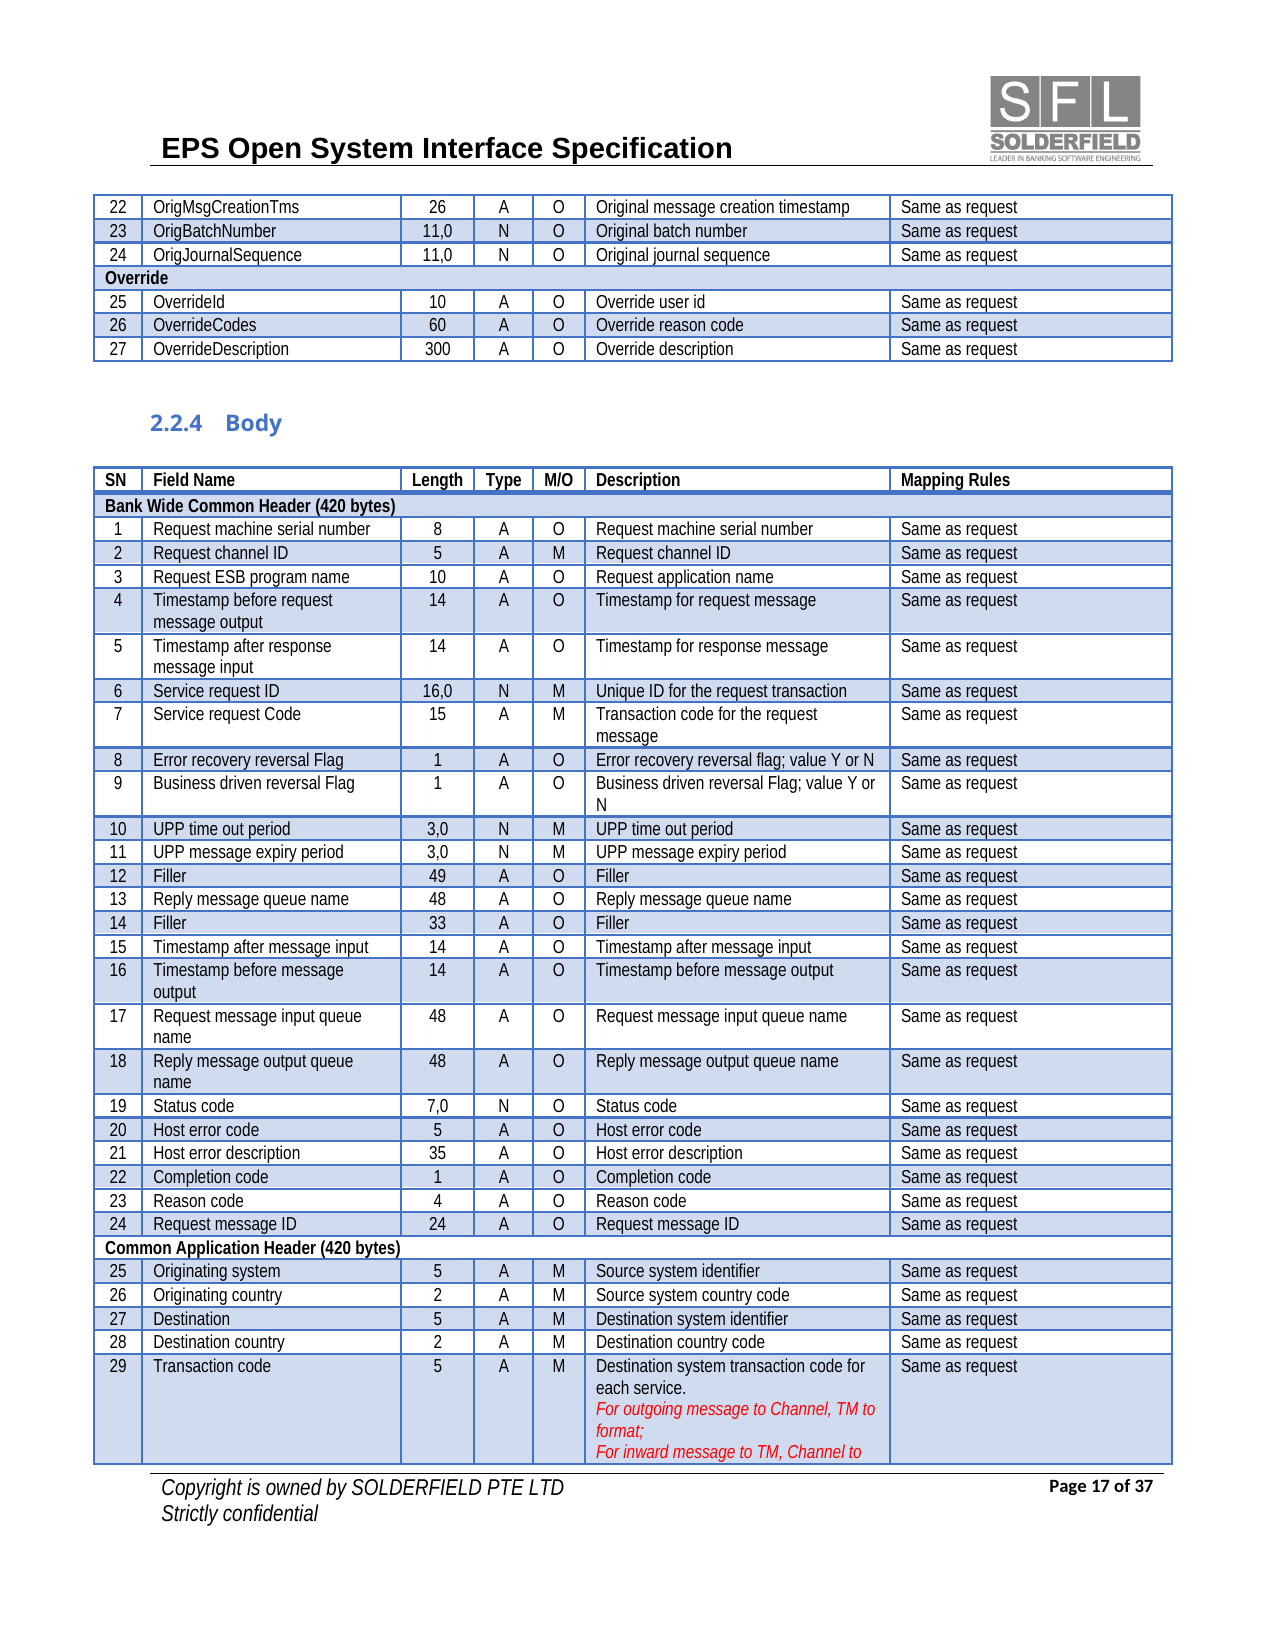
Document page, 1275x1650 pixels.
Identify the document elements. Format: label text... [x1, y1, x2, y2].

table_cell Request message ID [143, 1213, 400, 1235]
table_cell Same as request [891, 841, 1171, 863]
table_cell Request ESB program name [143, 566, 400, 587]
table_cell Reason code [143, 1190, 400, 1211]
table_cell OverrideId [143, 291, 400, 312]
table_cell 27 [95, 1308, 141, 1329]
table_cell 14 [95, 912, 141, 933]
table_cell Override description [586, 338, 889, 359]
table_cell Same as request [891, 291, 1171, 312]
table_cell O [534, 1095, 584, 1116]
table_cell 24 [95, 1213, 141, 1235]
table_cell O [534, 635, 584, 678]
table_cell Request machine serial number [586, 518, 889, 540]
table_header M/O [534, 469, 584, 490]
table_cell Same as request [891, 703, 1171, 746]
table_cell Timestamp before message output [143, 959, 400, 1002]
table_cell A [475, 1260, 532, 1282]
table_cell N [475, 818, 532, 839]
table_cell Reply message output queue name [143, 1050, 400, 1093]
table_cell A [475, 314, 532, 336]
table_cell O [534, 936, 584, 957]
table_cell Override [95, 267, 1171, 289]
table_cell 16,0 [402, 680, 473, 701]
table_cell 14 [402, 635, 473, 678]
table_cell Filler [586, 865, 889, 886]
table_cell Timestamp before request message output [143, 589, 400, 632]
table_cell A [475, 1142, 532, 1164]
table_cell O [534, 196, 584, 218]
table_cell 5 [402, 1119, 473, 1140]
table_cell Same as request [891, 542, 1171, 563]
table_cell A [475, 865, 532, 886]
table_cell Timestamp after response message input [143, 635, 400, 678]
table_cell Destination system identifier [586, 1308, 889, 1329]
table_cell Same as request [891, 1005, 1171, 1048]
table_cell 5 [402, 1355, 473, 1463]
table_cell M [534, 818, 584, 839]
table_cell UPP time out period [586, 818, 889, 839]
table_cell 6 [95, 680, 141, 701]
table_cell A [475, 566, 532, 587]
table_cell Same as request [891, 680, 1171, 701]
table_cell Request message input queue name [586, 1005, 889, 1048]
table_cell Same as request [891, 749, 1171, 770]
table_cell 60 [402, 314, 473, 336]
table_cell M [534, 703, 584, 746]
table_cell Same as request [891, 959, 1171, 1002]
table_cell Destination system transaction code for each service. For outgoing message to Channel, TM to format; For inward message to TM, Channel to provide. [586, 1355, 889, 1463]
table_cell Filler [586, 912, 889, 933]
table_cell Same as request [891, 244, 1171, 265]
table_cell A [475, 542, 532, 563]
table_cell N [475, 1095, 532, 1116]
table_cell 27 [95, 338, 141, 359]
table_cell Same as request [891, 518, 1171, 540]
table_header Description [586, 469, 889, 490]
table_cell 3 [95, 566, 141, 587]
table_cell 48 [402, 888, 473, 910]
table_cell Host error code [143, 1119, 400, 1140]
table_cell 4 [95, 589, 141, 632]
table_cell Same as request [891, 1190, 1171, 1211]
table_cell O [534, 1142, 584, 1164]
table_cell Same as request [891, 1119, 1171, 1140]
table_cell O [534, 865, 584, 886]
table_cell Unique ID for the request transaction [586, 680, 889, 701]
table_cell 26 [402, 196, 473, 218]
table_cell Same as request [891, 912, 1171, 933]
table_cell Same as request [891, 865, 1171, 886]
table_cell M [534, 1308, 584, 1329]
table_cell 48 [402, 1050, 473, 1093]
table_header Field Name [143, 469, 400, 490]
table_cell A [475, 1331, 532, 1353]
table_cell A [475, 1213, 532, 1235]
table_cell A [475, 1355, 532, 1463]
table_cell UPP message expiry period [586, 841, 889, 863]
table_cell 24 [95, 244, 141, 265]
table_cell 15 [402, 703, 473, 746]
table_cell 22 [95, 196, 141, 218]
picture [988, 75, 1142, 165]
table_cell 49 [402, 865, 473, 886]
table_cell O [534, 912, 584, 933]
table_cell Same as request [891, 818, 1171, 839]
table_cell Completion code [143, 1166, 400, 1187]
table_cell M [534, 1260, 584, 1282]
table_cell A [475, 1308, 532, 1329]
table_cell 1 [95, 518, 141, 540]
table_cell 10 [402, 566, 473, 587]
table_cell 29 [95, 1355, 141, 1463]
table_cell 21 [95, 1142, 141, 1164]
table_cell Override user id [586, 291, 889, 312]
table_cell Same as request [891, 1142, 1171, 1164]
table_cell Filler [143, 912, 400, 933]
table_cell 17 [95, 1005, 141, 1048]
table_cell A [475, 1005, 532, 1048]
table_cell Request message ID [586, 1213, 889, 1235]
table_cell Same as request [891, 1050, 1171, 1093]
table_cell Same as request [891, 635, 1171, 678]
table_cell M [534, 1284, 584, 1306]
table_cell Same as request [891, 220, 1171, 241]
subtitle Body [150, 406, 1125, 438]
table_cell A [475, 1119, 532, 1140]
table_header Length [402, 469, 473, 490]
table_cell 15 [95, 936, 141, 957]
table_cell Service request ID [143, 680, 400, 701]
table_cell A [475, 749, 532, 770]
table_cell N [475, 841, 532, 863]
table_cell 1 [402, 749, 473, 770]
table_cell Business driven reversal Flag; value Y or N [586, 772, 889, 815]
table_cell OverrideCodes [143, 314, 400, 336]
table_cell M [534, 542, 584, 563]
table_cell Reply message queue name [586, 888, 889, 910]
table_cell A [475, 291, 532, 312]
table_cell Same as request [891, 338, 1171, 359]
table_cell 3,0 [402, 841, 473, 863]
table_cell 28 [95, 1331, 141, 1353]
table_cell Same as request [891, 1284, 1171, 1306]
table_cell Bank Wide Common Header (420 bytes) [95, 495, 1171, 516]
table_cell O [534, 589, 584, 632]
table_cell UPP message expiry period [143, 841, 400, 863]
table_cell 3,0 [402, 818, 473, 839]
table_cell 7,0 [402, 1095, 473, 1116]
table_cell 1 [402, 1166, 473, 1187]
table_cell 23 [95, 1190, 141, 1211]
table_cell 25 [95, 1260, 141, 1282]
table_cell Destination country code [586, 1331, 889, 1353]
table_cell 300 [402, 338, 473, 359]
table_cell A [475, 589, 532, 632]
table_cell Original batch number [586, 220, 889, 241]
table_cell 11,0 [402, 220, 473, 241]
table_cell M [534, 1331, 584, 1353]
table_cell Same as request [891, 1166, 1171, 1187]
table_cell A [475, 703, 532, 746]
table_cell A [475, 196, 532, 218]
table_cell 26 [95, 1284, 141, 1306]
table_cell O [534, 1213, 584, 1235]
table_cell 5 [402, 1260, 473, 1282]
table_cell 11 [95, 841, 141, 863]
table_cell 13 [95, 888, 141, 910]
table_cell 35 [402, 1142, 473, 1164]
table_cell Reason code [586, 1190, 889, 1211]
table_cell M [534, 841, 584, 863]
table_cell Same as request [891, 1213, 1171, 1235]
table_cell 14 [402, 589, 473, 632]
table_cell Same as request [891, 1095, 1171, 1116]
table_cell O [534, 959, 584, 1002]
table_cell A [475, 1284, 532, 1306]
table_cell Transaction code [143, 1355, 400, 1463]
table_cell Status code [586, 1095, 889, 1116]
table_cell A [475, 518, 532, 540]
table_cell Same as request [891, 1260, 1171, 1282]
table_cell O [534, 1050, 584, 1093]
table_cell Originating system [143, 1260, 400, 1282]
table_cell Host error description [143, 1142, 400, 1164]
table_cell Request message input queue name [143, 1005, 400, 1048]
table_cell O [534, 1005, 584, 1048]
table_cell A [475, 888, 532, 910]
table_cell A [475, 635, 532, 678]
table_cell Error recovery reversal flag; value Y or N [586, 749, 889, 770]
table_cell Status code [143, 1095, 400, 1116]
table_cell A [475, 772, 532, 815]
table_cell Reply message output queue name [586, 1050, 889, 1093]
table_cell 20 [95, 1119, 141, 1140]
table_cell Same as request [891, 566, 1171, 587]
table_cell Same as request [891, 888, 1171, 910]
table_cell A [475, 1190, 532, 1211]
table_cell 5 [402, 542, 473, 563]
table_header Type [475, 469, 532, 490]
table_cell 22 [95, 1166, 141, 1187]
table_cell O [534, 338, 584, 359]
table_cell 26 [95, 314, 141, 336]
table_cell O [534, 772, 584, 815]
table_cell Timestamp for response message [586, 635, 889, 678]
table_cell Same as request [891, 196, 1171, 218]
table_cell OrigBatchNumber [143, 220, 400, 241]
table_cell N [475, 244, 532, 265]
table_cell 2 [402, 1331, 473, 1353]
table_cell Original journal sequence [586, 244, 889, 265]
table_cell 5 [402, 1308, 473, 1329]
table_cell Same as request [891, 314, 1171, 336]
table_cell 14 [402, 959, 473, 1002]
table_cell Request machine serial number [143, 518, 400, 540]
table_cell Host error code [586, 1119, 889, 1140]
table_cell 16 [95, 959, 141, 1002]
table_cell O [534, 1166, 584, 1187]
table_cell O [534, 888, 584, 910]
table_cell N [475, 680, 532, 701]
table_cell Original message creation timestamp [586, 196, 889, 218]
table_cell 25 [95, 291, 141, 312]
table_cell 8 [95, 749, 141, 770]
table_cell Common Application Header (420 bytes) [95, 1237, 1171, 1258]
table_cell Override reason code [586, 314, 889, 336]
table_cell Originating country [143, 1284, 400, 1306]
table_cell 48 [402, 1005, 473, 1048]
table_cell O [534, 1119, 584, 1140]
table_cell Same as request [891, 772, 1171, 815]
table_cell Business driven reversal Flag [143, 772, 400, 815]
table_cell 14 [402, 936, 473, 957]
table_cell Same as request [891, 936, 1171, 957]
table_cell UPP time out period [143, 818, 400, 839]
table_cell 19 [95, 1095, 141, 1116]
table_cell 5 [95, 635, 141, 678]
table_cell 7 [95, 703, 141, 746]
table_cell Source system identifier [586, 1260, 889, 1282]
table_cell Same as request [891, 1331, 1171, 1353]
table_cell O [534, 1190, 584, 1211]
table_cell 9 [95, 772, 141, 815]
table_cell OrigMsgCreationTms [143, 196, 400, 218]
table_cell Error recovery reversal Flag [143, 749, 400, 770]
table_cell Source system country code [586, 1284, 889, 1306]
table_cell 2 [402, 1284, 473, 1306]
table_cell Destination country [143, 1331, 400, 1353]
table_cell O [534, 291, 584, 312]
table_cell 12 [95, 865, 141, 886]
table_cell Same as request [891, 589, 1171, 632]
table_cell O [534, 566, 584, 587]
table_header SN [95, 469, 141, 490]
table_cell Service request Code [143, 703, 400, 746]
table_cell 8 [402, 518, 473, 540]
table_cell M [534, 1355, 584, 1463]
table_cell N [475, 220, 532, 241]
table_cell Destination [143, 1308, 400, 1329]
table_cell Timestamp before message output [586, 959, 889, 1002]
table_cell 1 [402, 772, 473, 815]
table_cell O [534, 220, 584, 241]
table_cell O [534, 244, 584, 265]
table_cell 10 [95, 818, 141, 839]
table_cell Same as request [891, 1308, 1171, 1329]
table_cell Reply message queue name [143, 888, 400, 910]
table_cell Filler [143, 865, 400, 886]
table_cell Timestamp for request message [586, 589, 889, 632]
table_cell Timestamp after message input [143, 936, 400, 957]
table_cell 23 [95, 220, 141, 241]
table_cell 18 [95, 1050, 141, 1093]
table_cell Timestamp after message input [586, 936, 889, 957]
table_cell M [534, 680, 584, 701]
table_cell A [475, 936, 532, 957]
table_cell 4 [402, 1190, 473, 1211]
table_cell 10 [402, 291, 473, 312]
table_cell OverrideDescription [143, 338, 400, 359]
table_cell Host error description [586, 1142, 889, 1164]
table_cell A [475, 338, 532, 359]
table_cell Transaction code for the request message [586, 703, 889, 746]
table_cell Request channel ID [143, 542, 400, 563]
table_cell A [475, 959, 532, 1002]
table_header Mapping Rules [891, 469, 1171, 490]
table_cell 2 [95, 542, 141, 563]
table_cell A [475, 1050, 532, 1093]
table_cell O [534, 518, 584, 540]
table_cell A [475, 912, 532, 933]
table_cell 24 [402, 1213, 473, 1235]
table_cell O [534, 749, 584, 770]
table_cell Completion code [586, 1166, 889, 1187]
table_cell OrigJournalSequence [143, 244, 400, 265]
table_cell Request channel ID [586, 542, 889, 563]
table_cell O [534, 314, 584, 336]
table_cell A [475, 1166, 532, 1187]
table_cell 33 [402, 912, 473, 933]
table_cell Request application name [586, 566, 889, 587]
table_cell 11,0 [402, 244, 473, 265]
table_cell Same as request [891, 1355, 1171, 1463]
